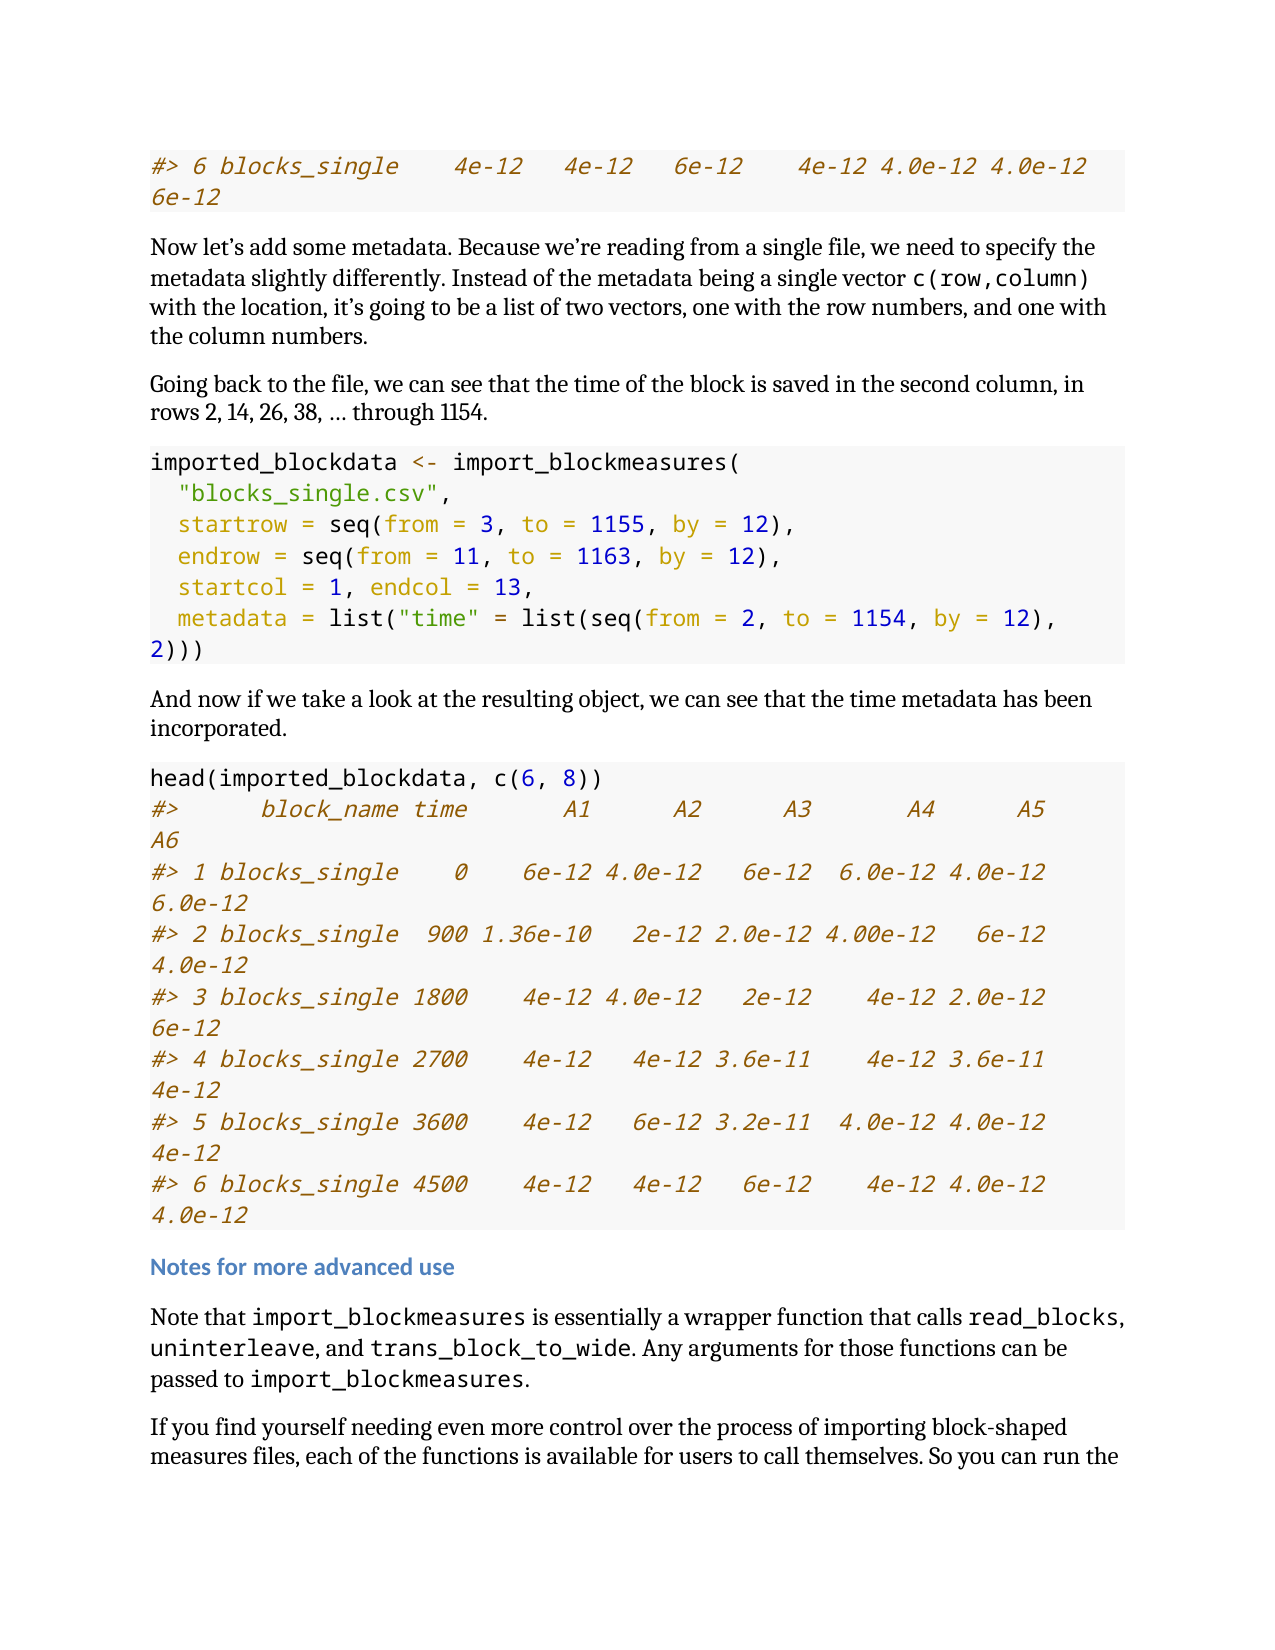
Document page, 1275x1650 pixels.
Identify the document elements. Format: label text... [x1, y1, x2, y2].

text Going back to the file, we can see that the time of the block is saved in the second column, in rows 2, 14, 26, 38, … through 1154. [150, 369, 1125, 427]
subtitle Notes for more advanced use [150, 1251, 1125, 1282]
text And now if we take a look at the resulting object, we can see that the time metadata has been incorporated. [150, 685, 1125, 743]
text Note that import_blockmeasures is essentially a wrapper function that calls read_blocks, uninterleave, and trans_block_to_wide. Any arguments for those functions can be passed to import_blockmeasures. [150, 1301, 1125, 1394]
text head(imported_blockdata, c(6, 8)) #> block_name time A1 A2 A3 A4 A5 A6 #> 1 blocks_single 0 6e-12 4.0e-12 6e-12 6.0e-12 4.0e-12 6.0e-12 #> 2 blocks_single 900 1.36e-10 2e-12 2.0e-12 4.00e-12 6e-12 4.0e-12 #> 3 blocks_single 1800 4e-12 4.0e-12 2e-12 4e-12 2.0e-12 6e-12 #> 4 blocks_single 2700 4e-12 4e-12 3.6e-11 4e-12 3.6e-11 4e-12 #> 5 blocks_single 3600 4e-12 6e-12 3.2e-11 4.0e-12 4.0e-12 4e-12 #> 6 blocks_single 4500 4e-12 4e-12 6e-12 4e-12 4.0e-12 4.0e-12 [177, 762, 1125, 1230]
